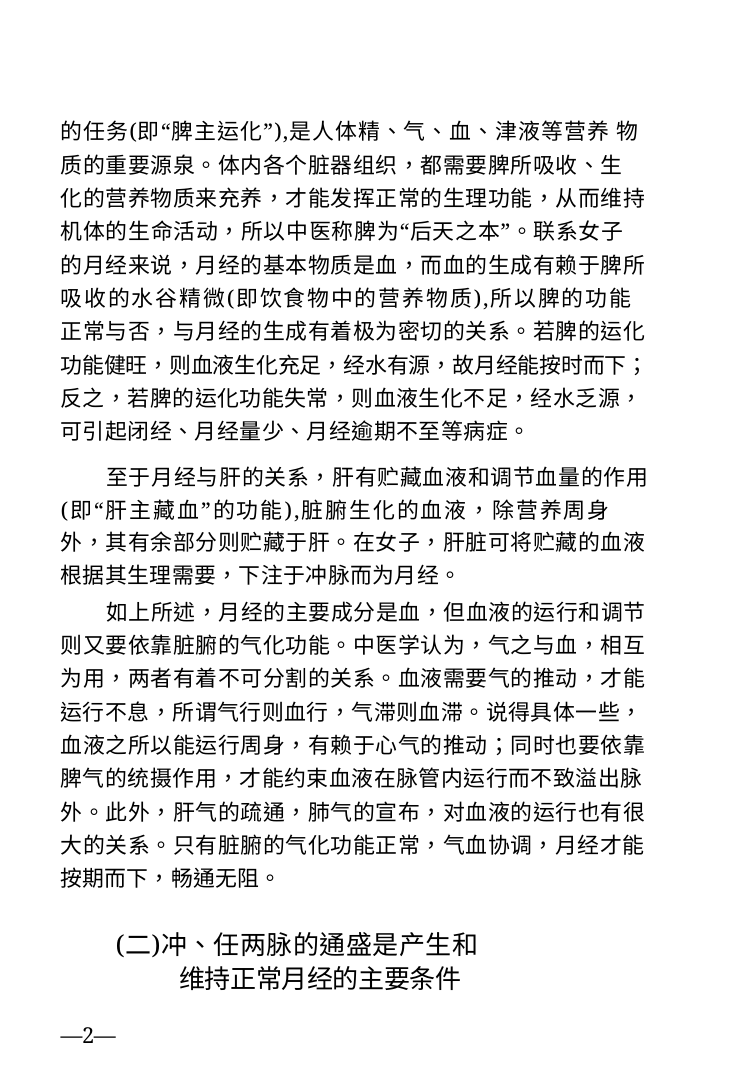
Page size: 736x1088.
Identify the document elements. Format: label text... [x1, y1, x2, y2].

text 至于月经与肝的关系，肝有贮藏血液和调节血量的作用 (即“肝主藏血”的功能),脏腑生化的血液，除营养周身 外，其有余部分则贮藏于肝。在女子，肝脏可将贮藏的血液 根据其生理需要，下注于冲脉而为月经。 [60, 462, 648, 590]
text 如上所述，月经的主要成分是血，但血液的运行和调节 则又要依靠脏腑的气化功能。中医学认为，气之与血，相互 为用，两者有着不可分割的关系。血液需要气的推动，才能 运行不息，所谓气行则血行，气滞则血滞。说得具体一些， 血液之所以能运行周身，有赖于心气的推动；同时也要依靠 脾气的统摄作用，才能约束血液在脉管内运行而不致溢出脉 外。此外，肝气的疏通，肺气的宣布，对血液的运行也有很 大的关系。只有脏腑的气化功能正常，气血协调，月经才能 按期而下，畅通无阻。 [60, 596, 647, 893]
text (二)冲、任两脉的通盛是产生和 维持正常月经的主要条件 [115, 927, 488, 997]
text 的任务(即“脾主运化”),是人体精、气、血、津液等营养 物质的重要源泉。体内各个脏器组织，都需要脾所吸收、生 化的营养物质来充养，才能发挥正常的生理功能，从而维持 机体的生命活动，所以中医称脾为“后天之本”。联系女子 的月经来说，月经的基本物质是血，而血的生成有赖于脾所 吸收的水谷精微(即饮食物中的营养物质),所以脾的功能 正常与否，与月经的生成有着极为密切的关系。若脾的运化 功能健旺，则血液生化充足，经水有源，故月经能按时而下； 反之，若脾的运化功能失常，则血液生化不足，经水乏源， 可引起闭经、月经量少、月经逾期不至等病症。 [60, 116, 649, 446]
